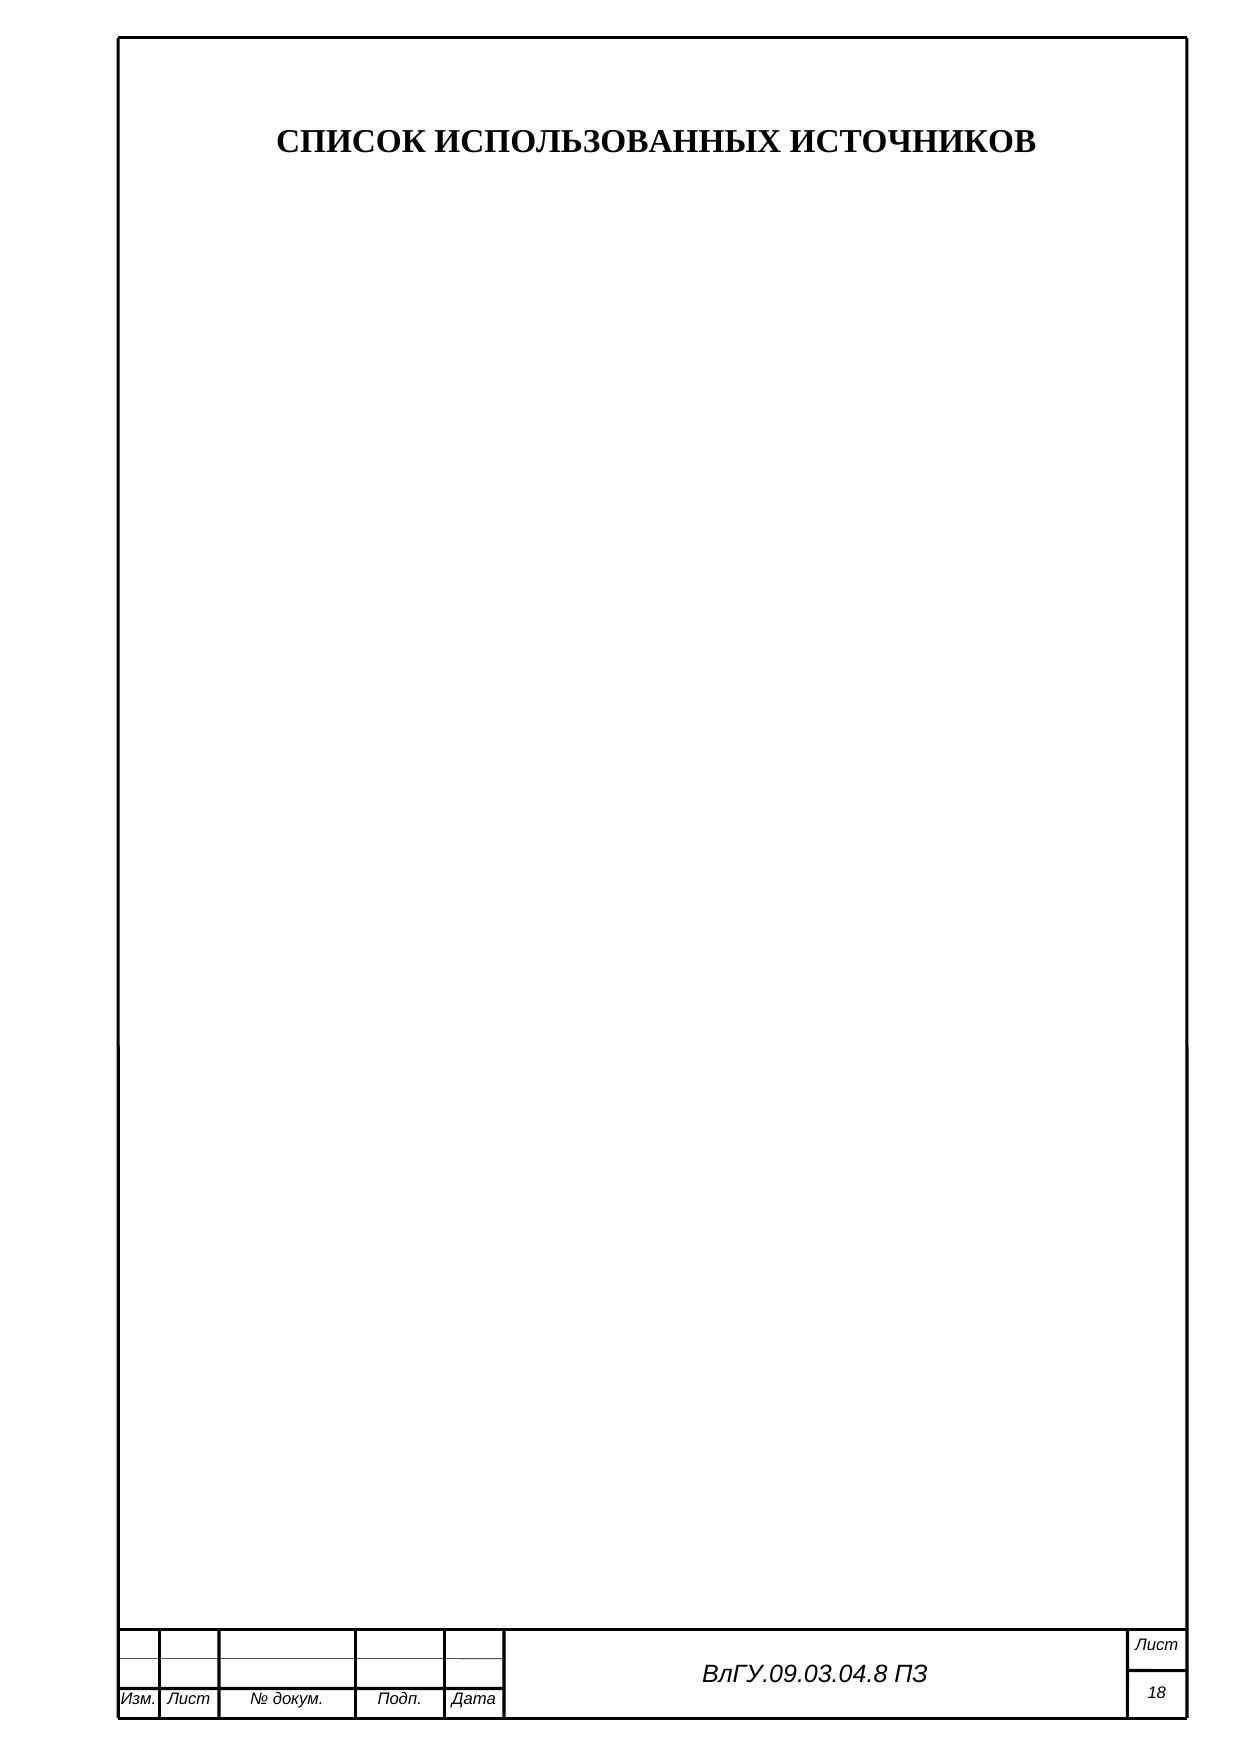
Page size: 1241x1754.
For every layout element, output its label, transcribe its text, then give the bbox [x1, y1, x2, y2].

text СПИСОК ИСПОЛЬЗОВАННЫХ ИСТОЧНИКОВ [148, 121, 1164, 159]
